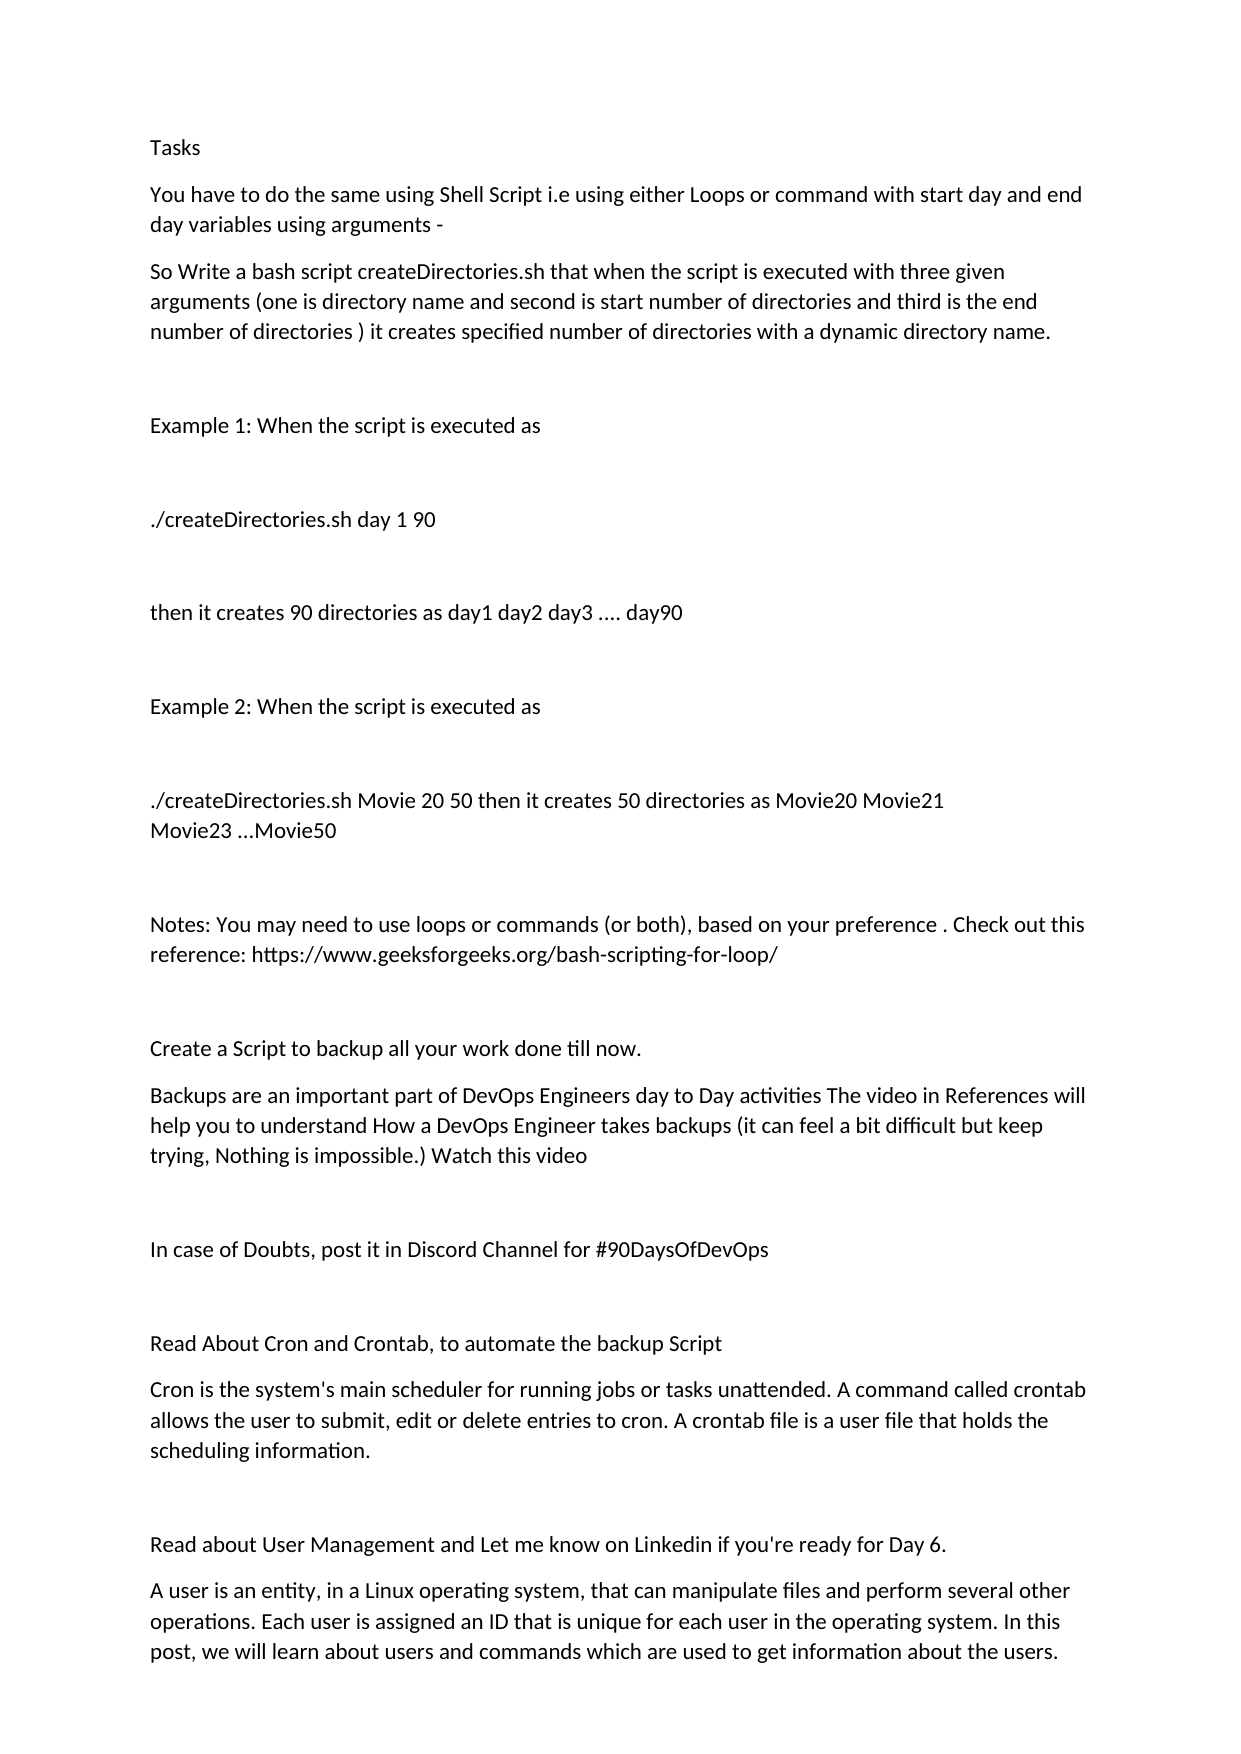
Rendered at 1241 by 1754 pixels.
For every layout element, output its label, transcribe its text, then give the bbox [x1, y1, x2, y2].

text Read about User Management and Let me know on Linkedin if you're ready for Day 6. [150, 1530, 1090, 1558]
text You have to do the same using Shell Script i.e using either Loops or command with start day and end day variables using arguments - [150, 180, 1090, 238]
text Cron is the system's main scheduler for running jobs or tasks unattended. A command called crontab allows the user to submit, edit or delete entries to cron. A crontab file is a user file that holds the scheduling information. [150, 1376, 1090, 1464]
text Example 2: When the script is executed as [150, 692, 1090, 720]
text Read About Cron and Crontab, to automate the backup Script [150, 1329, 1090, 1357]
text Create a Script to backup all your work done till now. [150, 1034, 1090, 1062]
text So Write a bash script createDirectories.sh that when the script is executed with three given arguments (one is directory name and second is start number of directories and third is the end number of directories ) it creates specified number of directories with a dynamic directory name. [150, 257, 1090, 345]
text ./createDirectories.sh day 1 90 [150, 505, 1090, 533]
text Notes: You may need to use loops or commands (or both), based on your preference . Check out this reference: https://www.geeksforgeeks.org/bash-scripting-for-loop/ [150, 910, 1090, 968]
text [150, 1577, 1090, 1665]
text In case of Doubts, post it in Discord Channel for #90DaysOfDevOps [150, 1235, 1090, 1263]
text Backups are an important part of DevOps Engineers day to Day activities The video in References will help you to understand How a DevOps Engineer takes backups (it can feel a bit difficult but keep trying, Nothing is impossible.) Watch this video [150, 1081, 1090, 1169]
text ./createDirectories.sh Movie 20 50 then it creates 50 directories as Movie20 Movie21 Movie23 ...Movie50 [150, 786, 1090, 844]
text Tasks [150, 133, 1090, 161]
text Example 1: When the script is executed as [150, 411, 1090, 439]
text then it creates 90 directories as day1 day2 day3 .... day90 [150, 598, 1090, 627]
